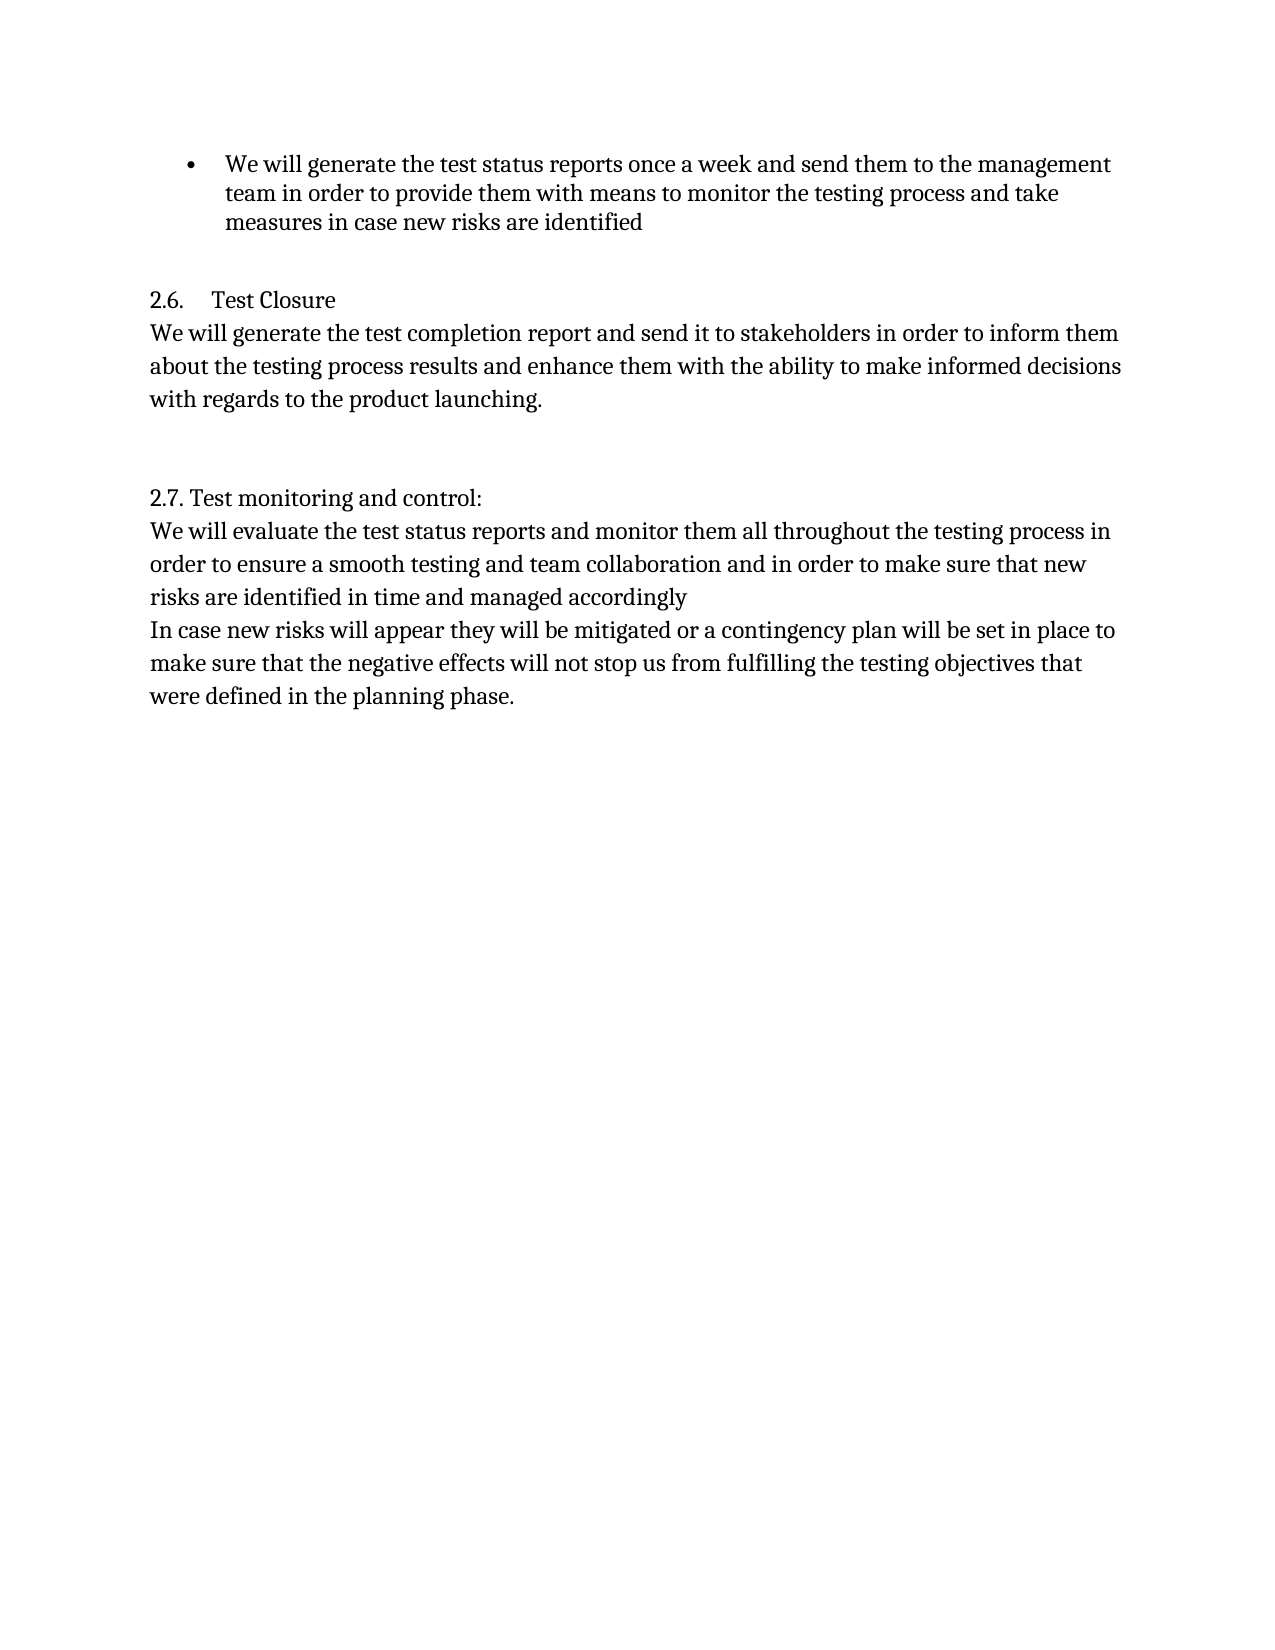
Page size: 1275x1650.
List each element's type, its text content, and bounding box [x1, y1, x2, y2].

text In case new risks will appear they will be mitigated or a contingency plan will be set in place to make sure that the negative effects will not stop us from fulfilling the testing objectives that were defined in the planning phase. [150, 616, 1125, 711]
text We will evaluate the test status reports and monitor them all throughout the testing process in order to ensure a smooth testing and team collaboration and in order to make sure that new risks are identified in time and managed accordingly [150, 517, 1125, 612]
list We will generate the test status reports once a week and send them to the management team in order to provide them with means to monitor the testing process and take measures in case new risks are identified [187, 150, 1125, 236]
text We will generate the test completion report and send it to stakeholders in order to inform them about the testing process results and enhance them with the ability to make informed decisions with regards to the product launching. [150, 319, 1125, 414]
text 2.6. Test Closure [150, 286, 1125, 315]
text 2.7. Test monitoring and control: [150, 484, 1125, 513]
